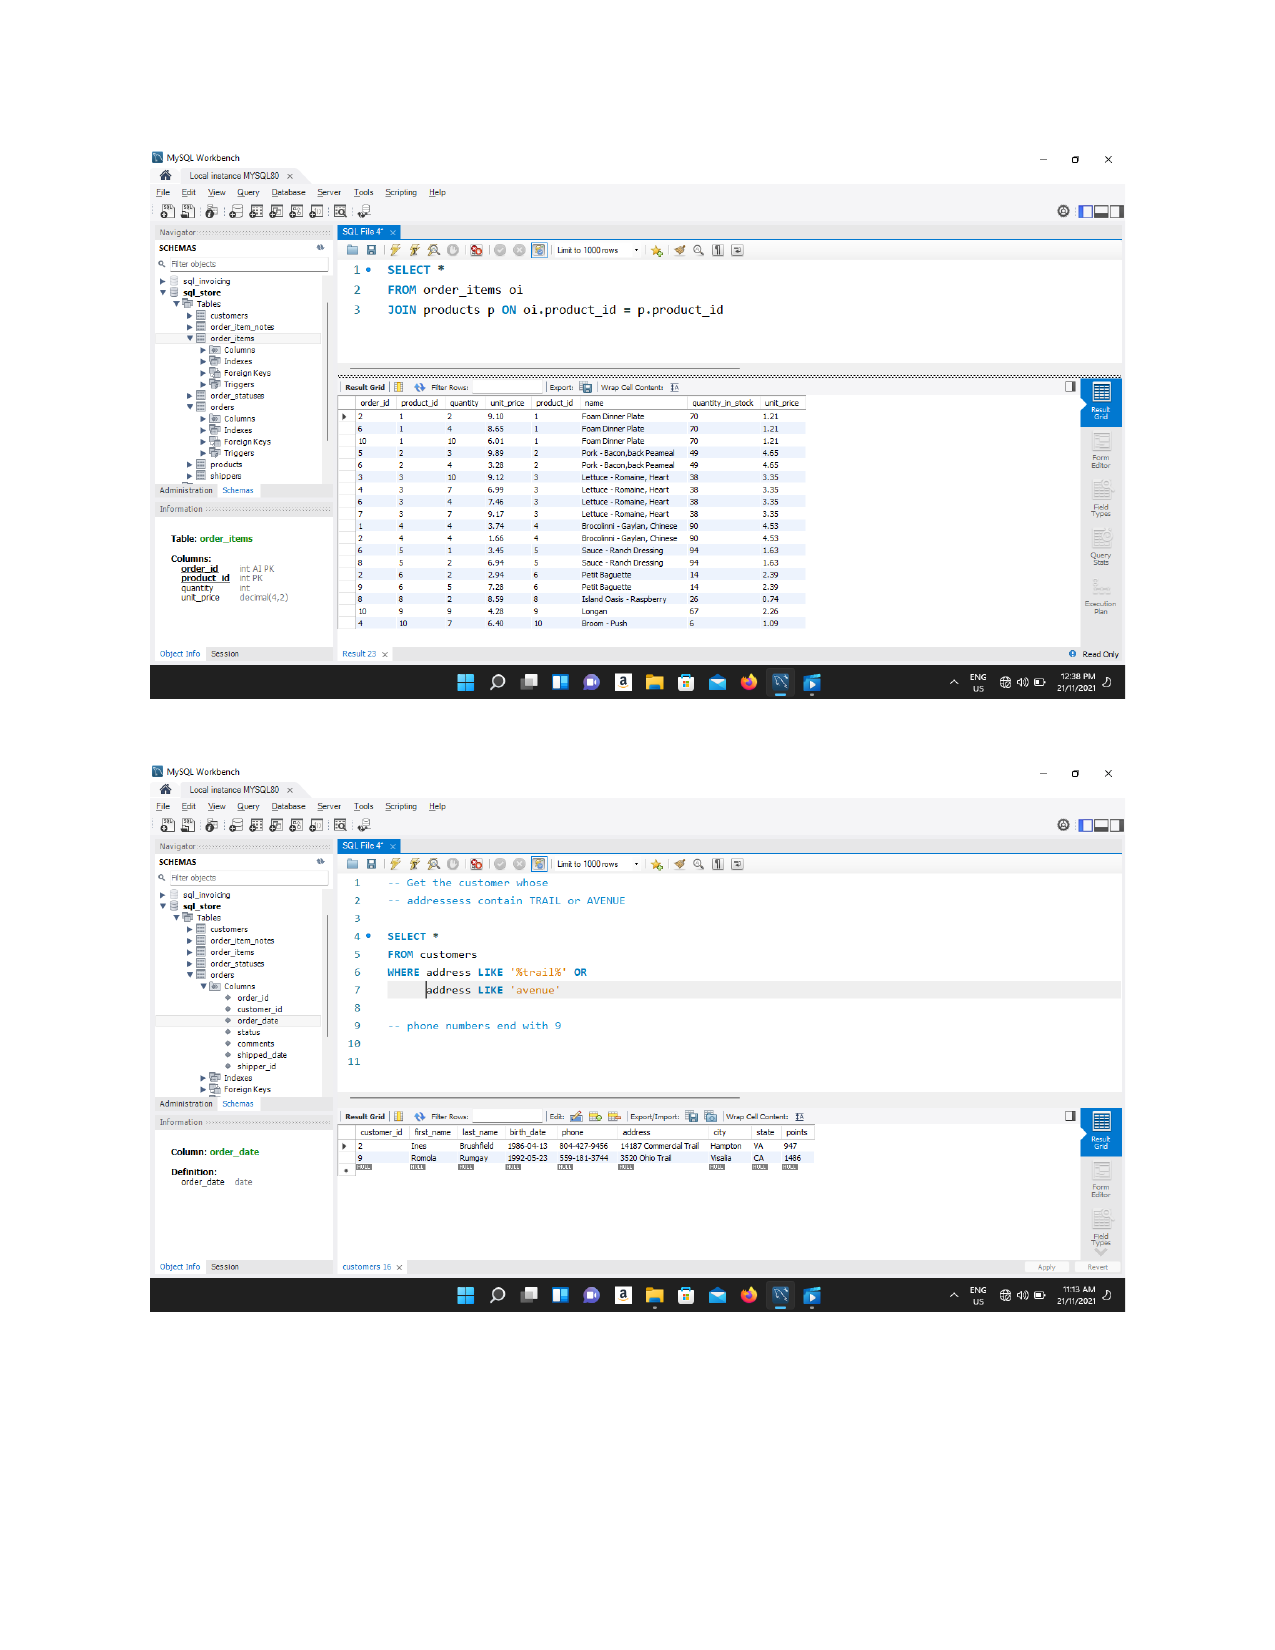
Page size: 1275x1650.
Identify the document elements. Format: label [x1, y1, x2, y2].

picture [150, 150, 1125, 699]
picture [150, 763, 1125, 1312]
